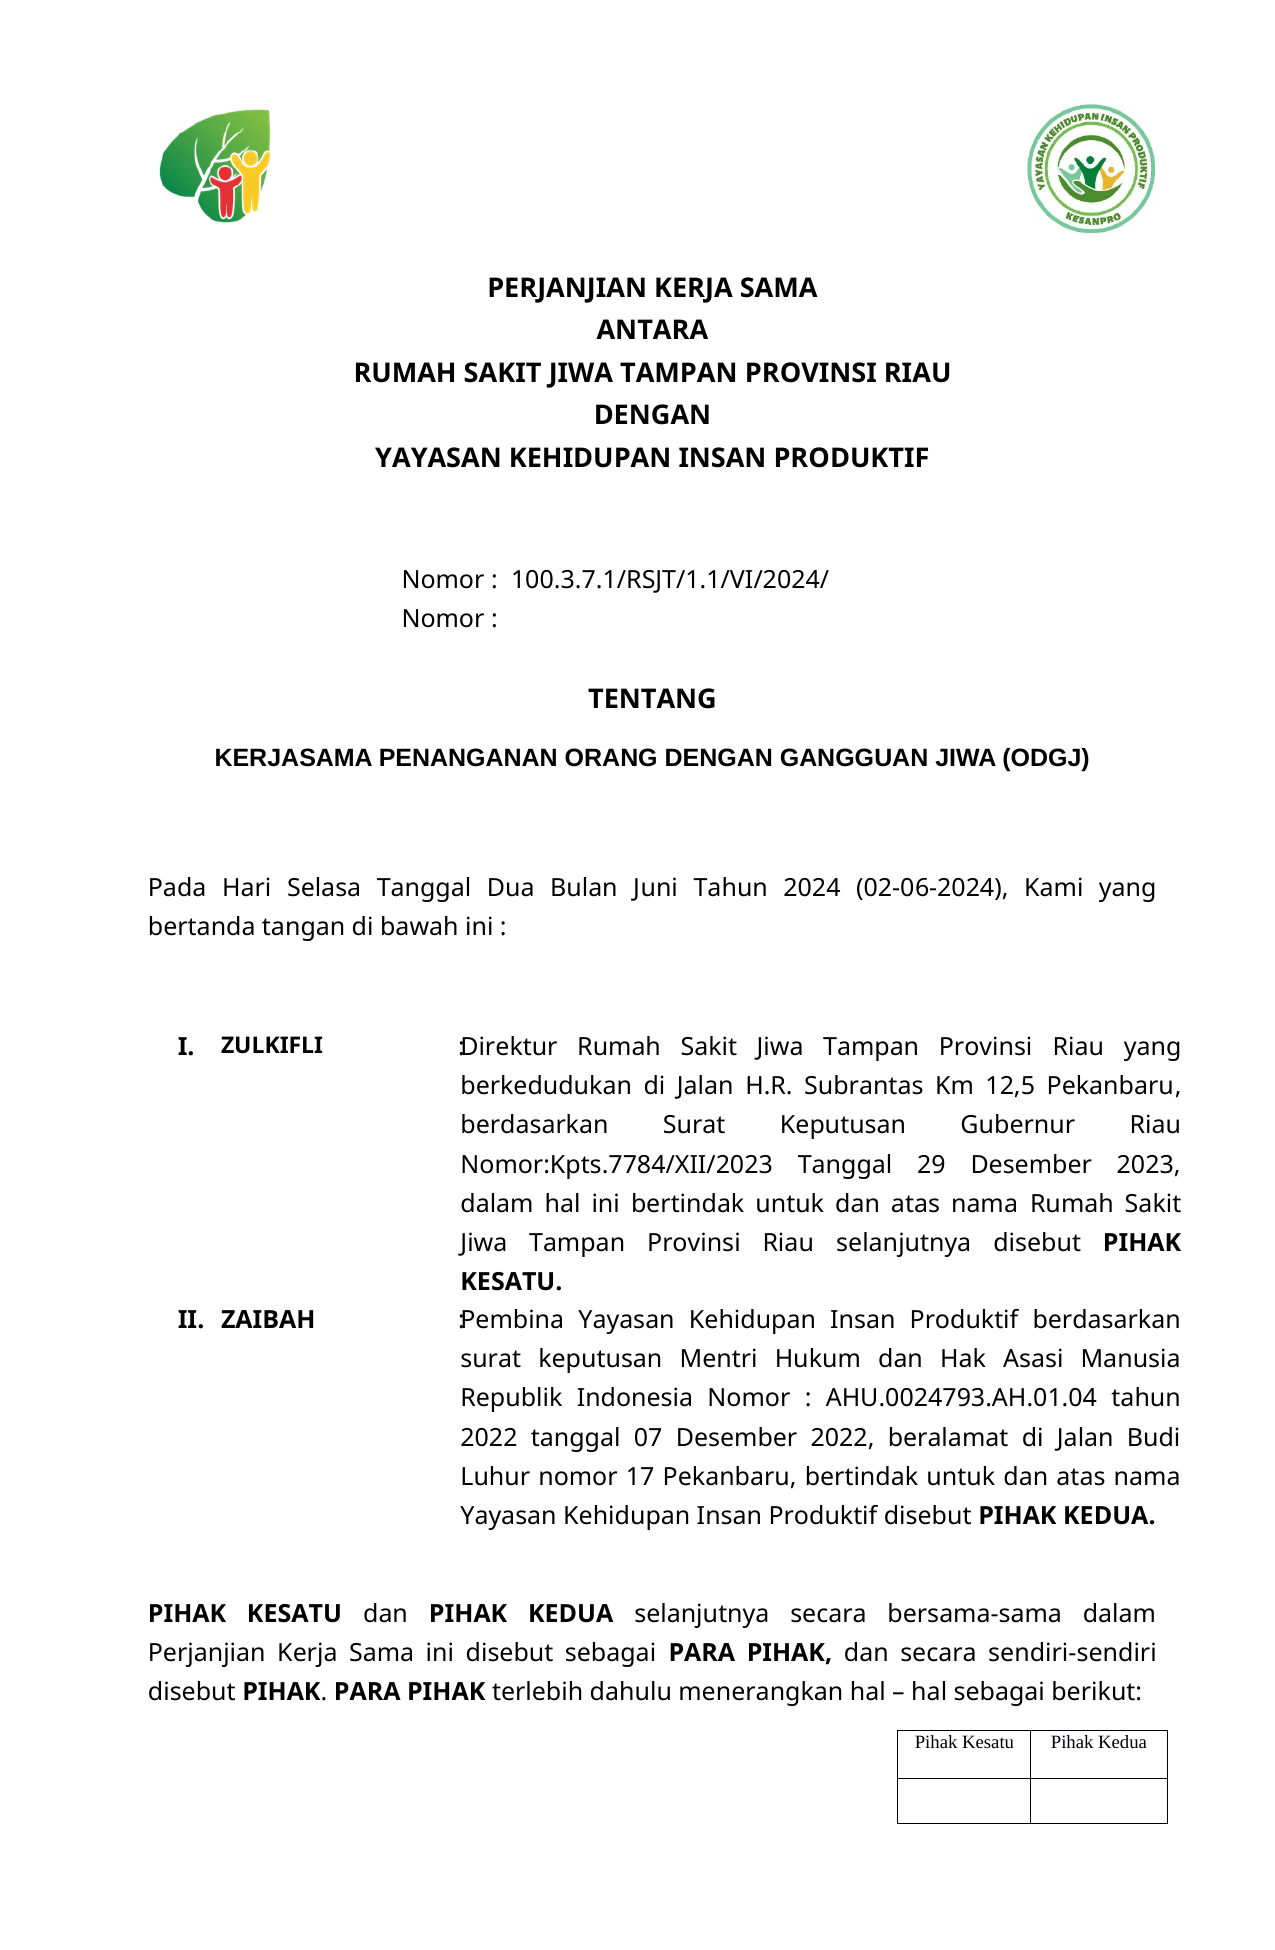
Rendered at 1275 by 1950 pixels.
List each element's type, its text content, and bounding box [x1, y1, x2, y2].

text PERJANJIAN KERJA SAMA [148, 268, 1157, 305]
text PIHAK KESATU dan PIHAK KEDUA selanjutnya secara bersama-sama dalam Perjanjian Kerja Sama ini disebut sebagai PARA PIHAK, dan secara sendiri-sendiri disebut PIHAK. PARA PIHAK terlebih dahulu menerangkan hal – hal sebagai berikut: [148, 1596, 1156, 1708]
table_cell ZAIBAH [207, 1302, 458, 1536]
picture [1025, 102, 1157, 235]
text Pada Hari Selasa Tanggal Dua Bulan Juni Tahun 2024 (02-06-2024), Kami yang bertanda tangan di bawah ini : [148, 870, 1157, 943]
text KERJASAMA PENANGANAN ORANG DENGAN GANGGUAN JIWA (ODGJ) [148, 743, 1157, 771]
table_header Direktur Rumah Sakit Jiwa Tampan Provinsi Riau yang berkedudukan di Jalan H.R. Subrantas Km 12,5 Pekanbaru, berdasarkan Surat Keputusan Gubernur Riau Nomor:Kpts.7784/XII/2023 Tanggal 29 Desember 2023, dalam hal ini bertindak untuk dan atas nama Rumah Sakit Jiwa Tampan Provinsi Riau selanjutnya disebut PIHAK KESATU. [460, 1029, 1181, 1302]
text Nomor : [223, 601, 1157, 635]
table_header ZULKIFLI [207, 1029, 458, 1302]
table_cell Pembina Yayasan Kehidupan Insan Produktif berdasarkan surat keputusan Mentri Hukum dan Hak Asasi Manusia Republik Indonesia Nomor : AHU.0024793.AH.01.04 tahun 2022 tanggal 07 Desember 2022, beralamat di Jalan Budi Luhur nomor 17 Pekanbaru, bertindak untuk dan atas nama Yayasan Kehidupan Insan Produktif disebut PIHAK KEDUA. [460, 1302, 1181, 1536]
text TENTANG [148, 679, 1157, 716]
text RUMAH SAKIT JIWA TAMPAN PROVINSI RIAU [148, 353, 1157, 390]
text DENGAN [148, 396, 1157, 432]
text ANTARA [148, 311, 1157, 348]
text Nomor : 100.3.7.1/RSJT/1.1/VI/2024/ [223, 562, 1157, 596]
picture [147, 97, 272, 239]
table_header [119, 1029, 207, 1302]
table_cell [119, 1302, 207, 1536]
text YAYASAN KEHIDUPAN INSAN PRODUKTIF [148, 438, 1157, 475]
